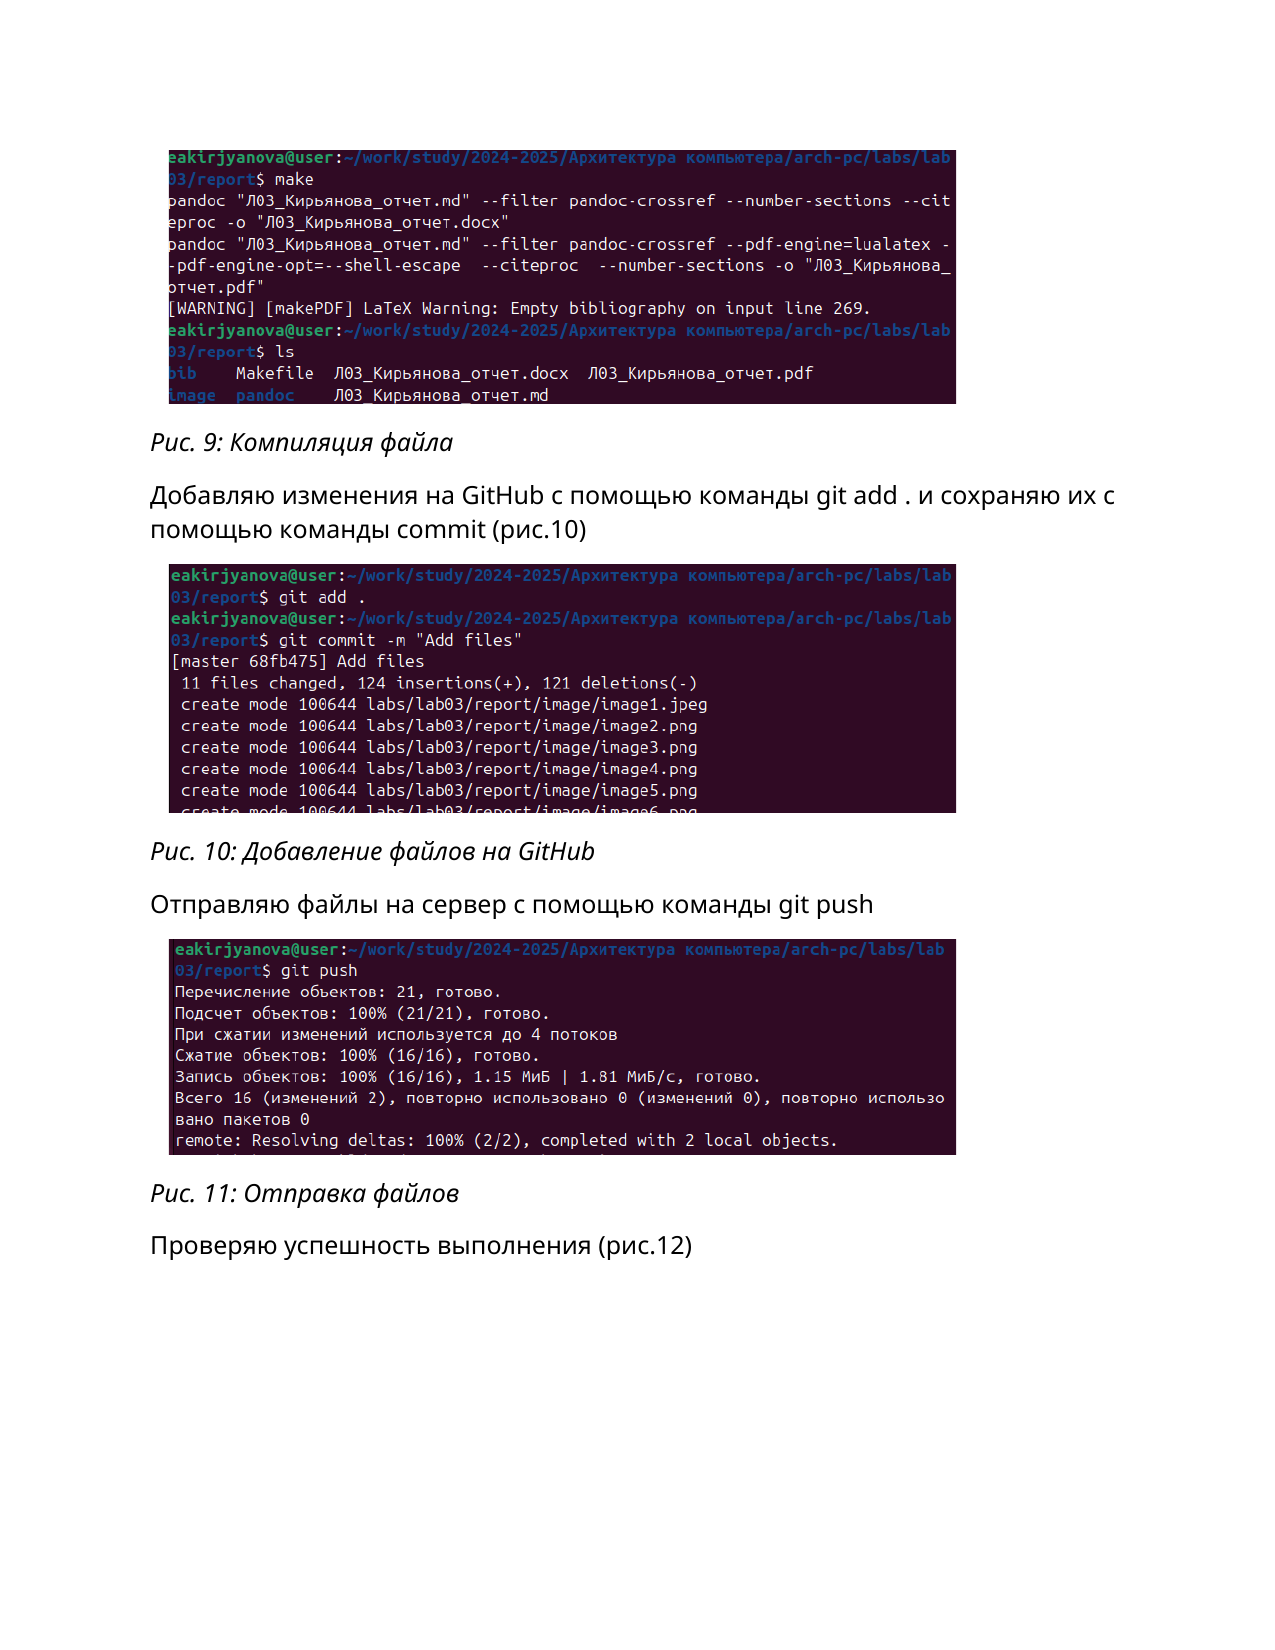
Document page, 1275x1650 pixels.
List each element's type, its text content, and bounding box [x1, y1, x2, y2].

text Проверяю успешность выполнения (рис.12) [150, 1228, 1125, 1262]
text Рис. 11: Отправка файлов [150, 1175, 1125, 1209]
text Рис. 10: Добавление файлов на GitHub [150, 834, 1125, 868]
picture [168, 150, 957, 404]
text Рис. 9: Компиляция файла [150, 425, 1125, 459]
picture [168, 939, 957, 1155]
picture [168, 564, 957, 813]
text Отправляю файлы на сервер с помощью команды git push [150, 886, 1125, 921]
text Добавляю изменения на GitHub с помощью команды git add . и сохраняю их с помощью команды commit (рис.10) [150, 478, 1125, 546]
